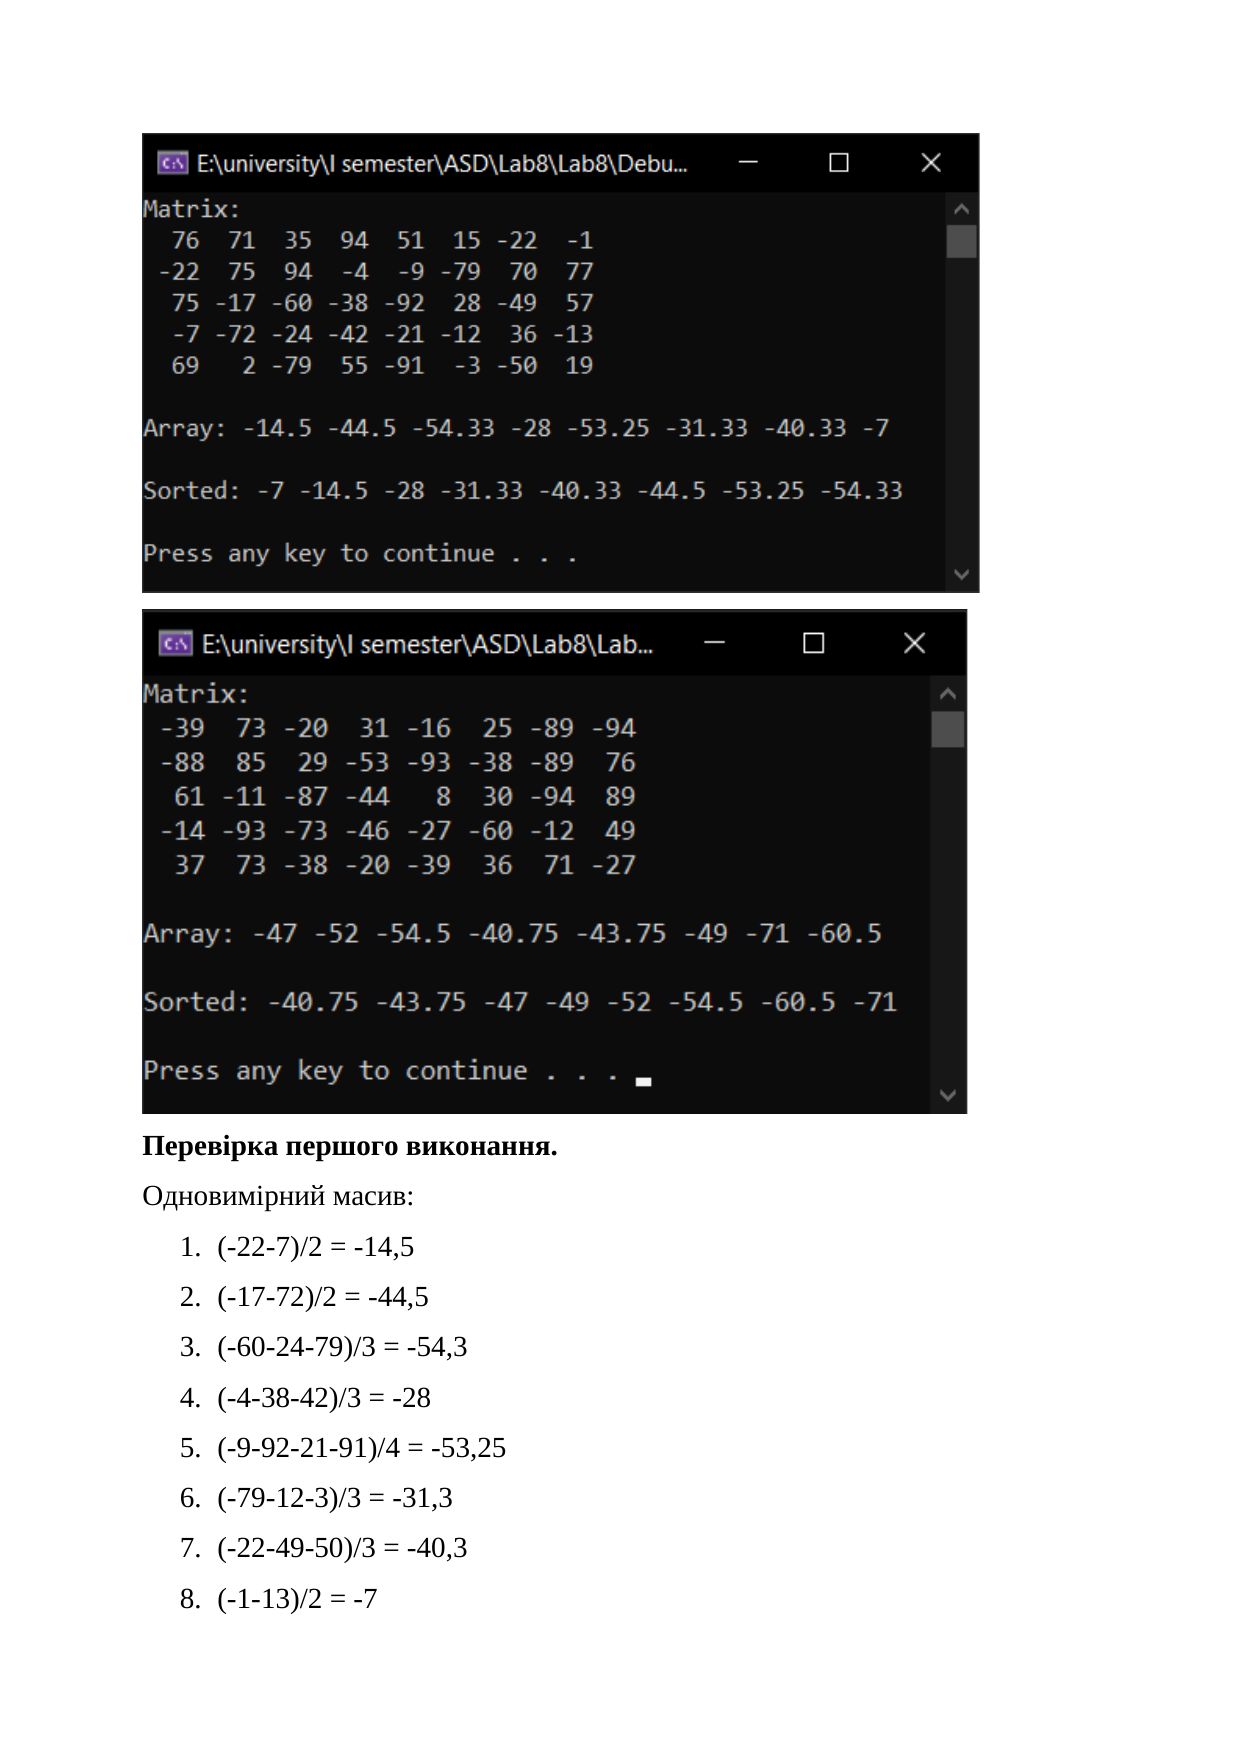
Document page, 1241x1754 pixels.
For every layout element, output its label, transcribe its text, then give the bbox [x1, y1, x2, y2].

list (-17-72)/2 = -44,5 [179, 1279, 1163, 1313]
list (-22-49-50)/3 = -40,3 [179, 1531, 1163, 1564]
list (-4-38-42)/3 = -28 [179, 1380, 1163, 1413]
list (-22-7)/2 = -14,5 [179, 1229, 1163, 1262]
list (-9-92-21-91)/4 = -53,25 [179, 1430, 1163, 1463]
picture [142, 133, 980, 593]
text Перевірка першого виконання. [112, 1128, 1163, 1162]
picture [142, 609, 968, 1114]
list (-1-13)/2 = -7 [179, 1581, 1163, 1614]
list (-79-12-3)/3 = -31,3 [179, 1480, 1163, 1514]
list (-60-24-79)/3 = -54,3 [179, 1329, 1163, 1363]
text Одновимірний масив: [112, 1178, 1163, 1212]
